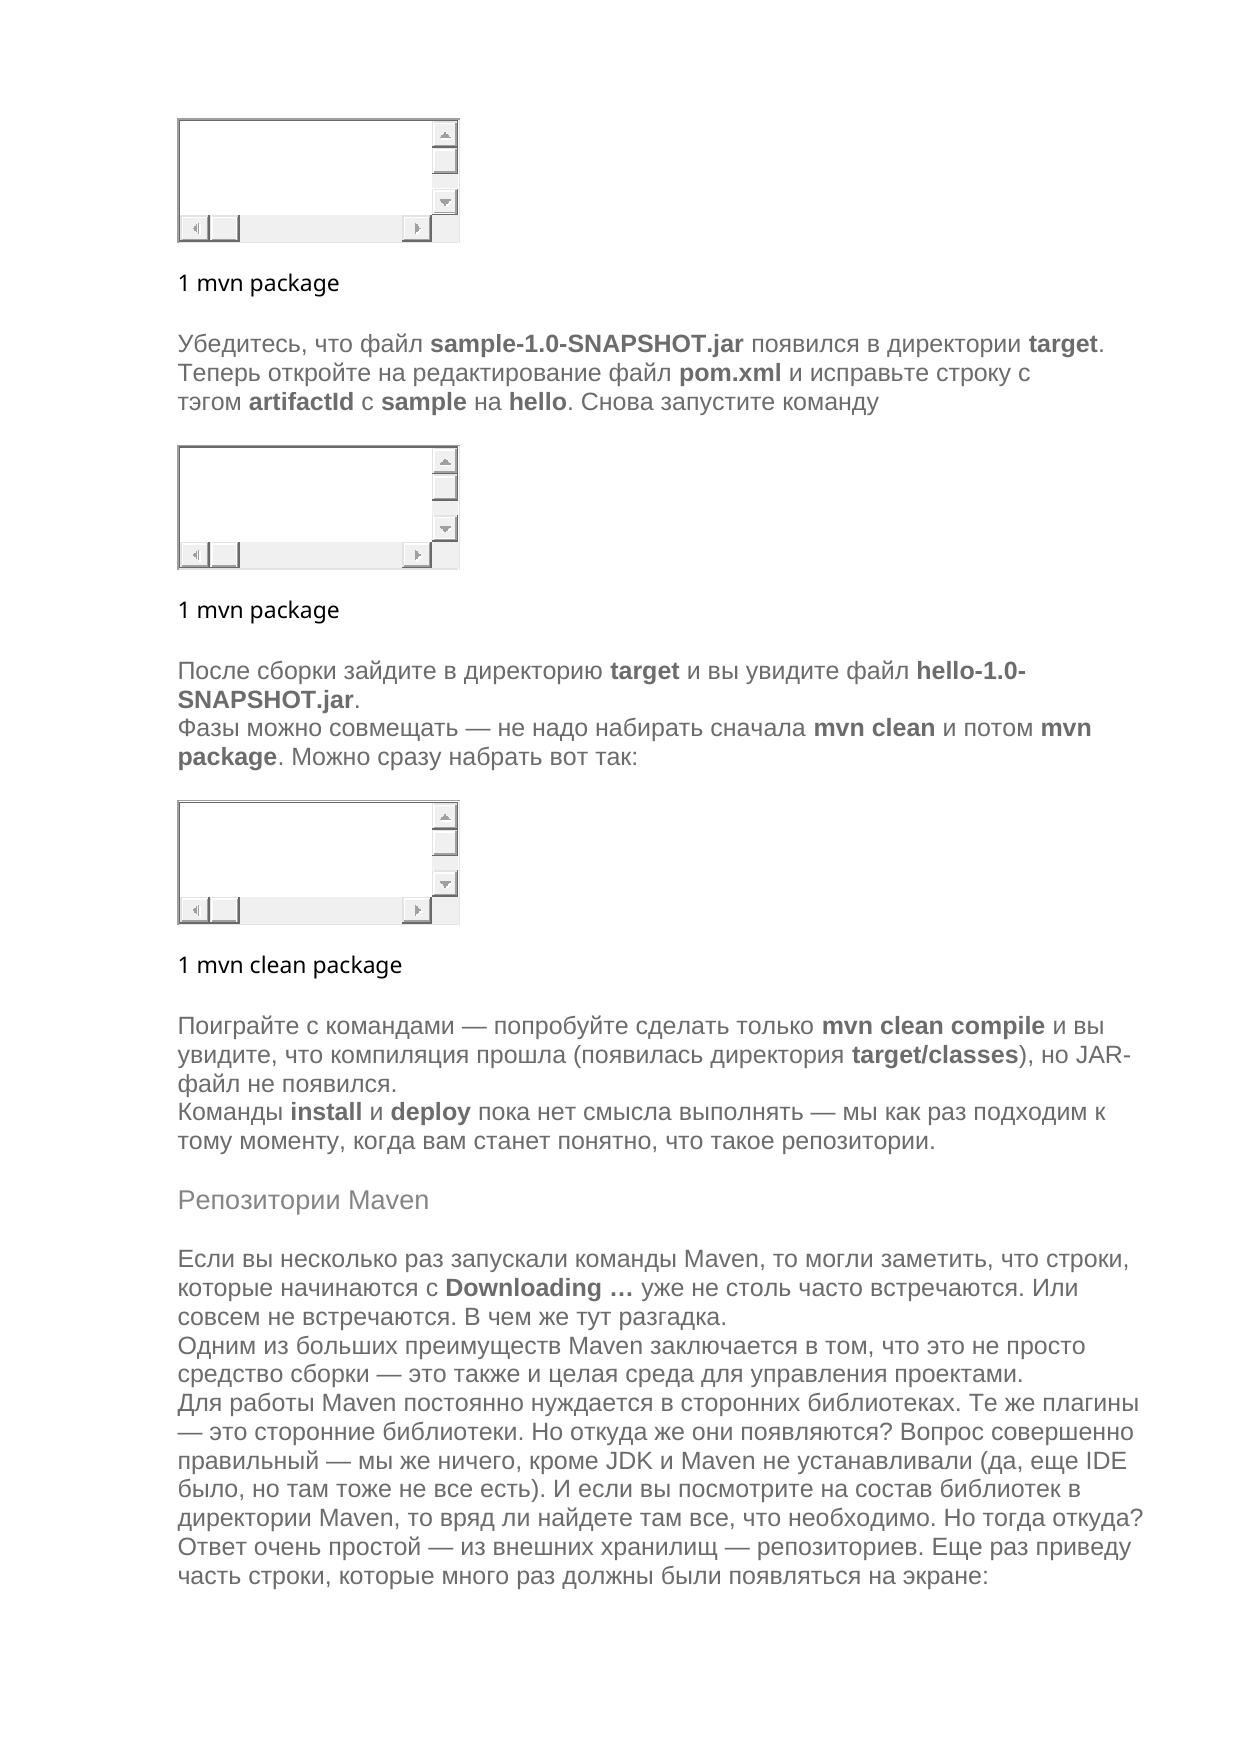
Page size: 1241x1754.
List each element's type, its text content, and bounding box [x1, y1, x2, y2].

text После сборки зайдите в директорию target и вы увидите файл hello-1.0-SNAPSHOT.jar. Фазы можно совмещать — не надо набирать сначала mvn clean и потом mvn package. Можно сразу набрать вот так: [177, 656, 1152, 771]
text Поиграйте с командами — попробуйте сделать только mvn clean compile и вы увидите, что компиляция прошла (появилась директория target/classes), но JAR-файл не появился. Команды install и deploy пока нет смысла выполнять — мы как раз подходим к тому моменту, когда вам станет понятно, что такое репозитории. [177, 1011, 1152, 1155]
table_header 1 [176, 948, 195, 982]
table_header 1 [176, 266, 195, 300]
text Если вы несколько раз запускали команды Maven, то могли заметить, что строки, которые начинаются с Downloading … уже не столь часто встречаются. Или совсем не встречаются. В чем же тут разгадка. Одним из больших преимуществ Maven заключается в том, что это не просто средство сборки — это также и целая среда для управления проектами. Для работы Maven постоянно нуждается в сторонних библиотеках. Те же плагины — это сторонние библиотеки. Но откуда же они появляются? Вопрос совершенно правильный — мы же ничего, кроме JDK и Maven не устанавливали (да, еще IDE было, но там тоже не все есть). И если вы посмотрите на состав библиотек в директории Maven, то вряд ли найдете там все, что необходимо. Но тогда откуда? Ответ очень простой — из внешних хранилищ — репозиториев. Еще раз приведу часть строки, которые много раз должны были появляться на экране: [177, 1244, 1152, 1589]
table_header mvn package [195, 592, 1159, 627]
table_header mvn package [195, 266, 1159, 300]
table_header 1 [176, 592, 195, 627]
text Репозитории Maven [177, 1184, 1152, 1215]
text Убедитесь, что файл sample-1.0-SNAPSHOT.jar появился в директории target. Теперь откройте на редактирование файл pom.xml и исправьте строку с тэгом artifactId с sample на hello. Снова запустите команду [177, 329, 1152, 416]
table_header mvn clean package [195, 948, 1159, 982]
